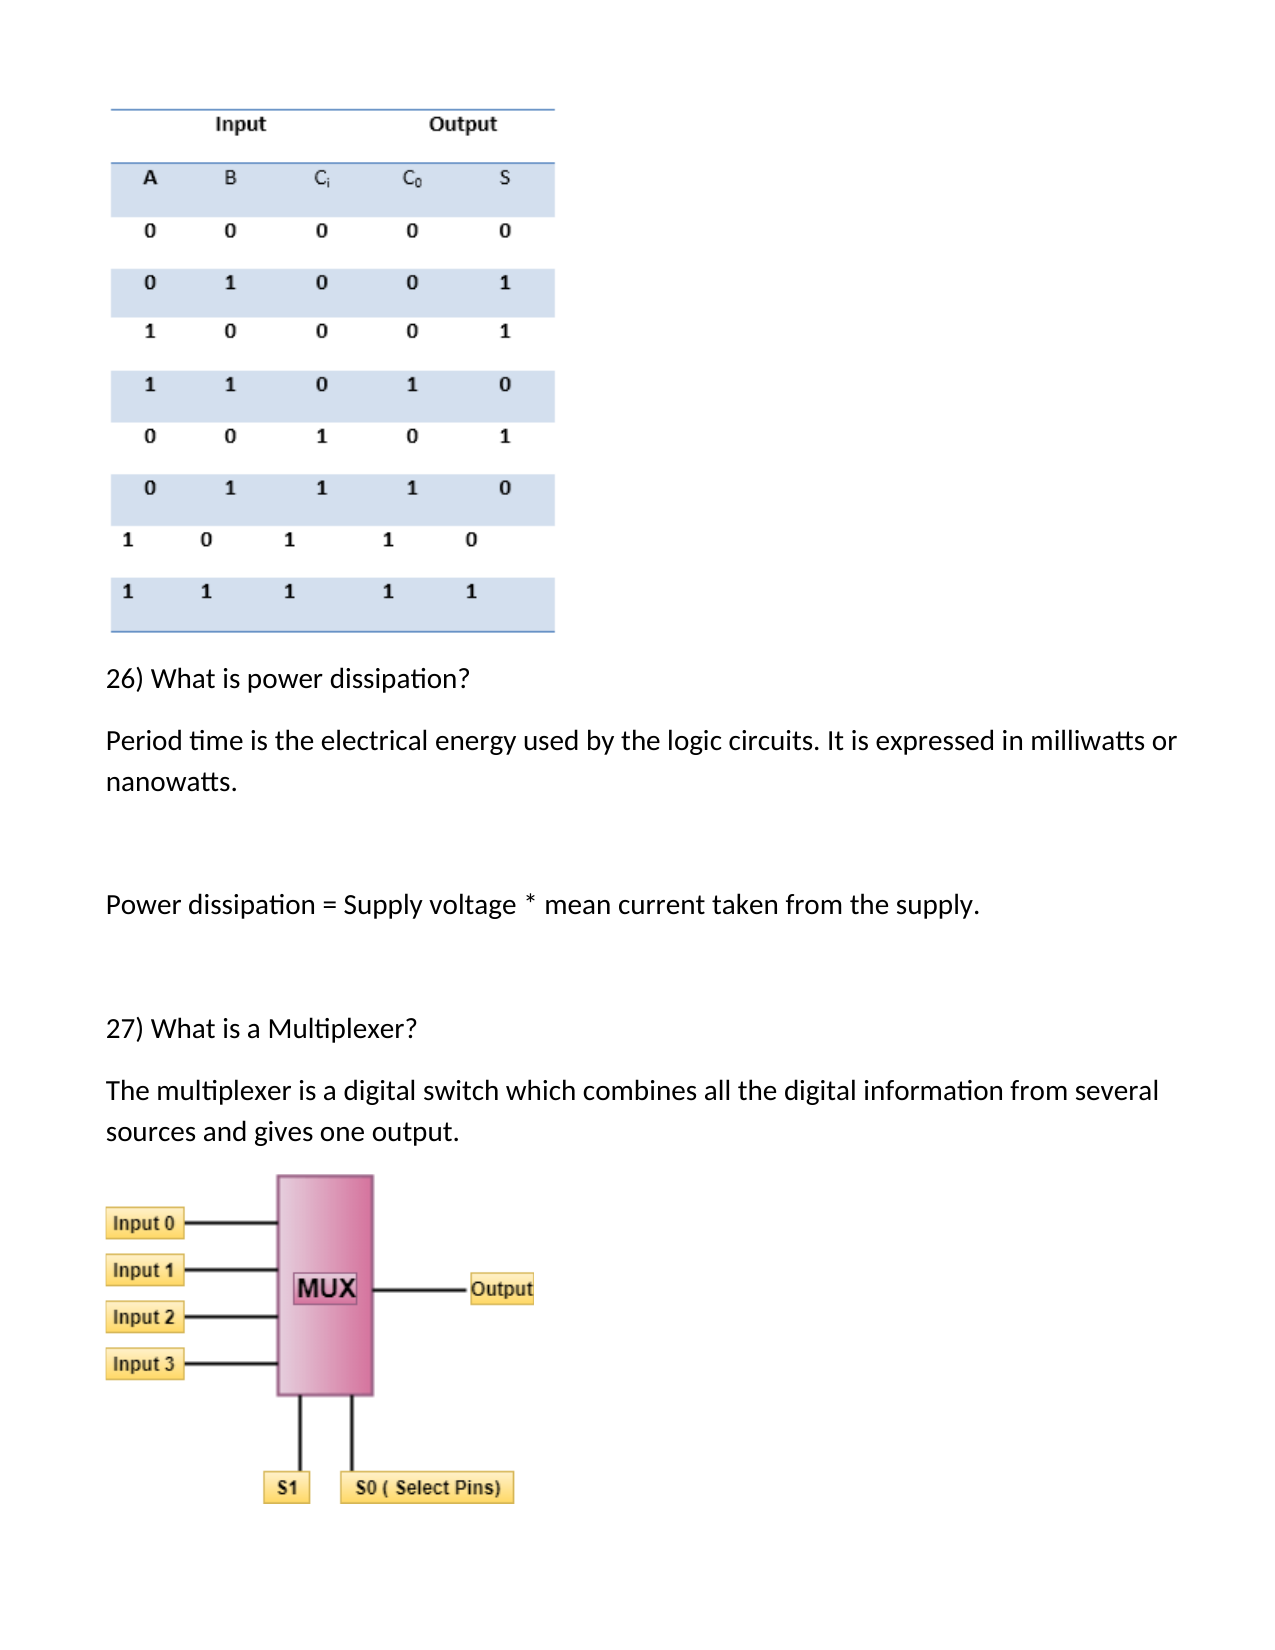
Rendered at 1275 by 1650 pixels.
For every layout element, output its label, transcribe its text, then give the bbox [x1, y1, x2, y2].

text 27) What is a Multiplexer? [106, 1010, 1184, 1046]
text Power dissipation = Supply voltage * mean current taken from the supply. [106, 886, 1184, 922]
picture [105, 1174, 534, 1504]
picture [105, 103, 563, 636]
text Period time is the electrical energy used by the logic circuits. It is expressed in milliwatts or nanowatts. [106, 722, 1184, 798]
text The multiplexer is a digital switch which combines all the digital information from several sources and gives one output. [106, 1072, 1184, 1148]
text 26) What is power dissipation? [106, 660, 1184, 696]
